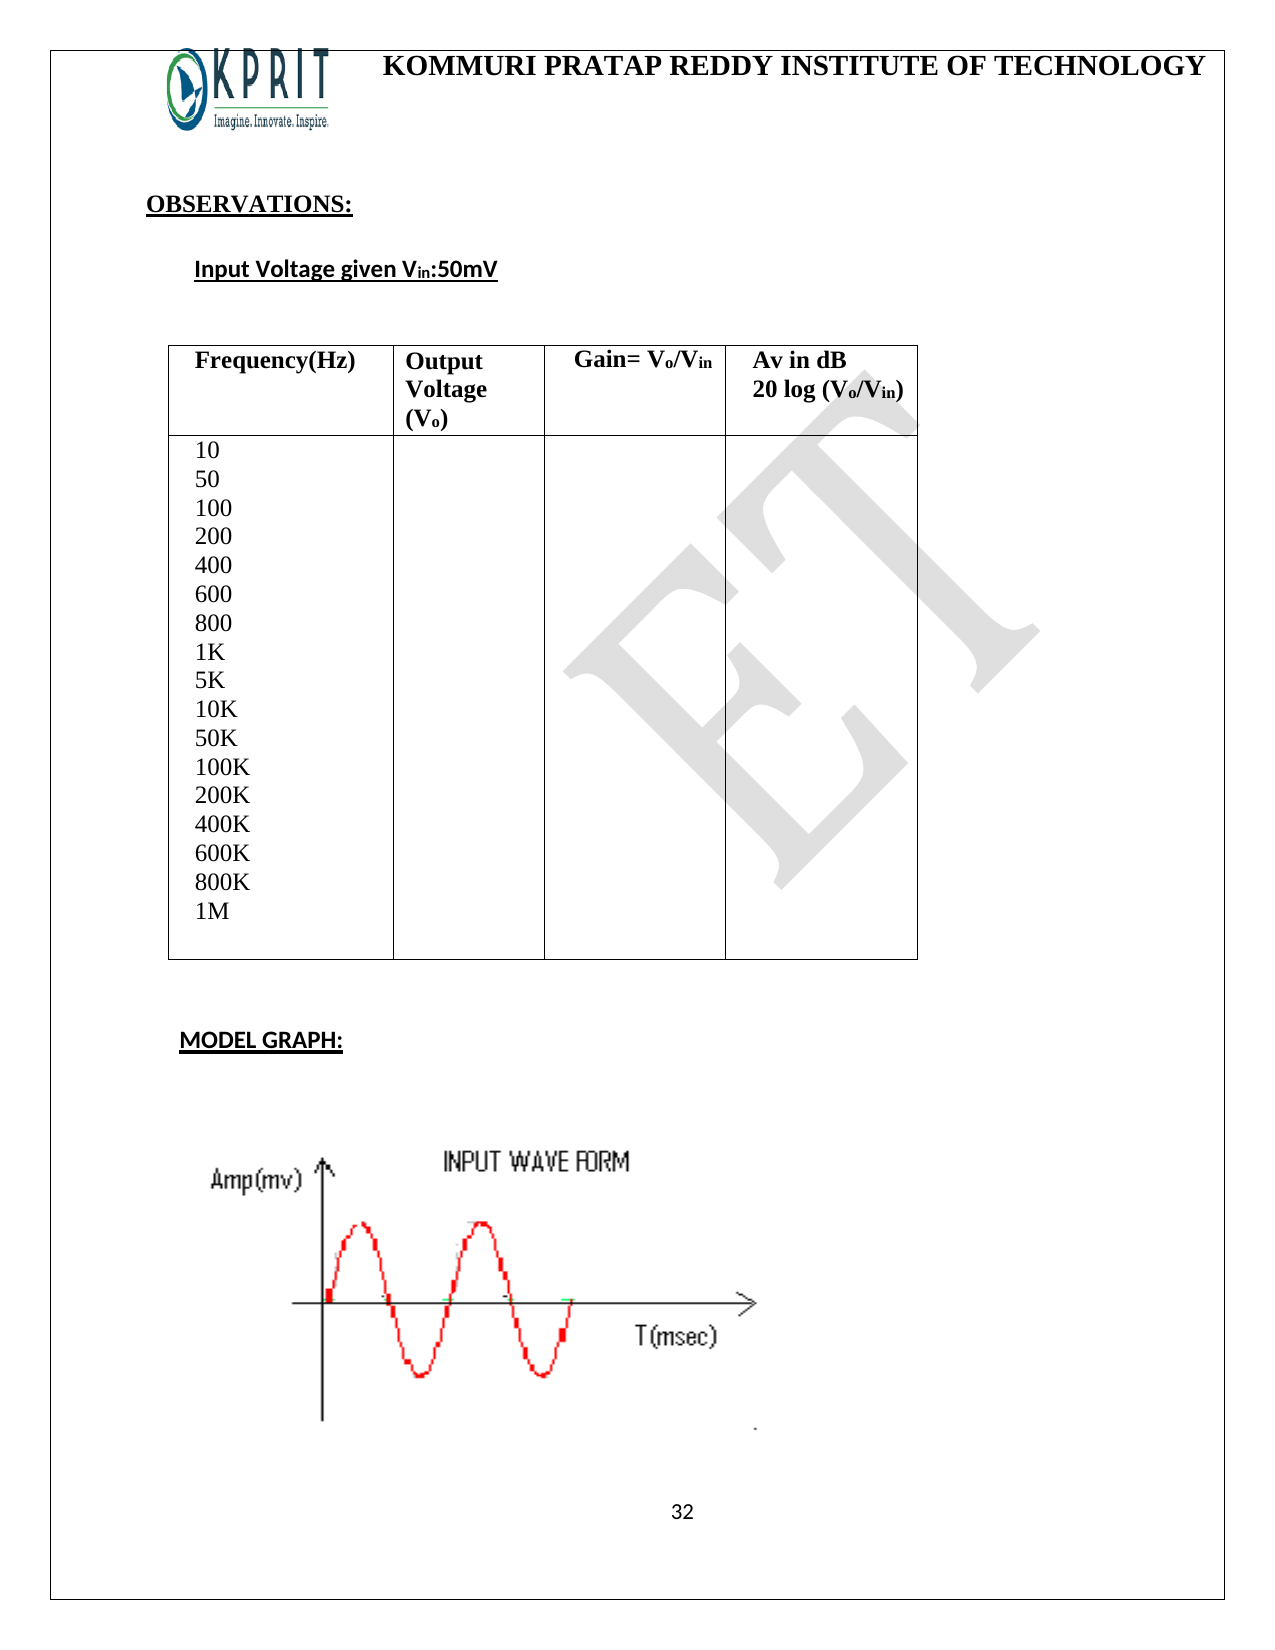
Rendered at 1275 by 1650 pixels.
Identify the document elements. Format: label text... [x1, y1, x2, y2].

table_cell 10 50 100 200 400 600 800 1K 5K 10K 50K 100K 200K 400K 600K 800K 1M [169, 436, 393, 959]
table_cell [545, 436, 725, 959]
table_header Gain= Vo/Vin [545, 346, 725, 435]
picture [194, 1115, 775, 1437]
subtitle OBSERVATIONS: [146, 189, 1219, 218]
picture [166, 51, 329, 135]
table_header Av in dB 20 log (Vo/Vin) [726, 346, 917, 435]
text MODEL GRAPH: [179, 1024, 1219, 1055]
picture [166, 44, 329, 50]
text Input Voltage given Vin:50mV [194, 253, 1219, 284]
table_header Output Voltage (Vo) [394, 346, 544, 435]
table_cell [726, 436, 917, 959]
table_cell [394, 436, 544, 959]
table_header Frequency(Hz) [169, 346, 393, 435]
